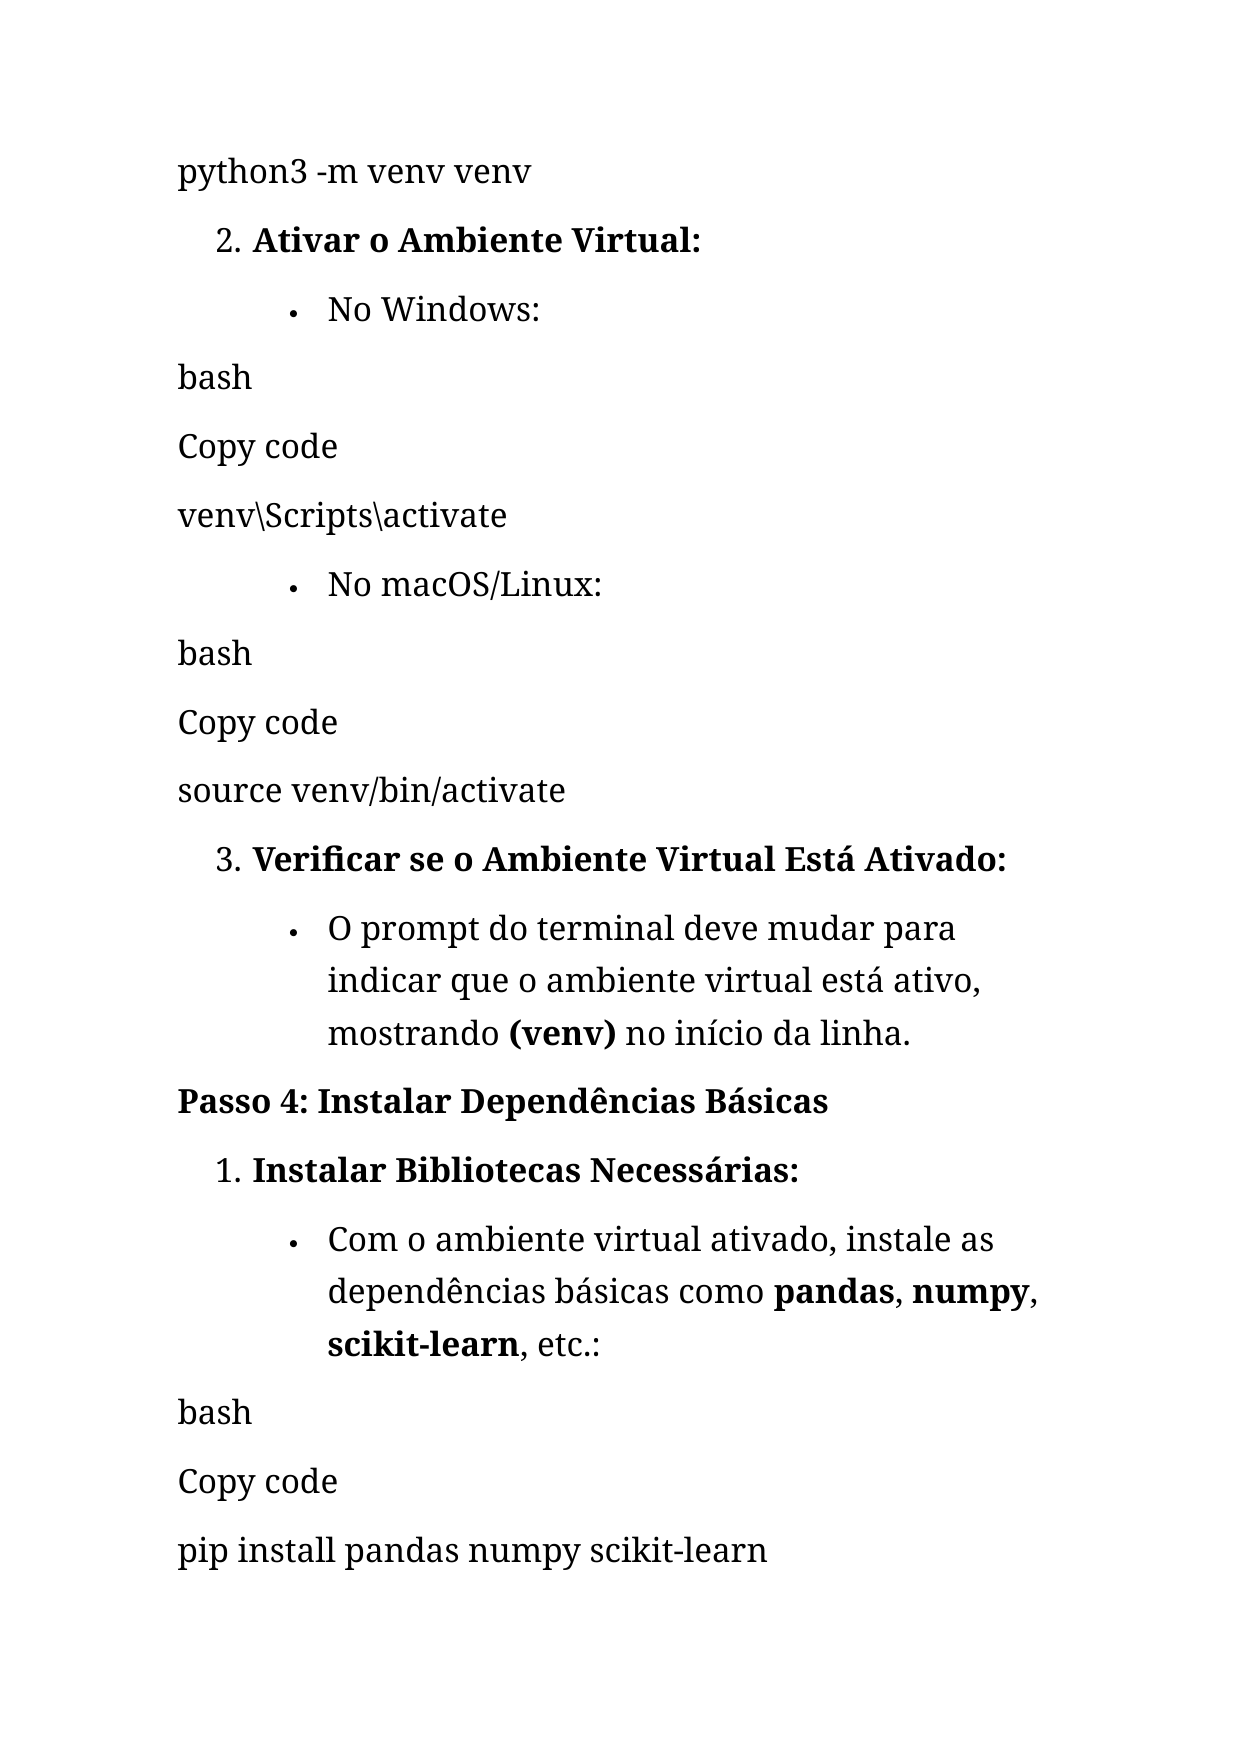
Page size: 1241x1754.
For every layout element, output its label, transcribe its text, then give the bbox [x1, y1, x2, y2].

list Instalar Bibliotecas Necessárias: [215, 1147, 1063, 1192]
text bash [177, 354, 1063, 399]
list Verificar se o Ambiente Virtual Está Ativado: [215, 836, 1063, 882]
text bash [177, 629, 1063, 675]
text Passo 4: Instalar Dependências Básicas [177, 1078, 1063, 1124]
text Copy code [177, 423, 1063, 468]
list No Windows: [290, 285, 1063, 331]
text Copy code [177, 1458, 1063, 1503]
list Com o ambiente virtual ativado, instale as dependências básicas como pandas, numpy, scikit-learn, etc.: [290, 1216, 1063, 1366]
text pip install pandas numpy scikit-learn [177, 1527, 1063, 1572]
text bash [177, 1389, 1063, 1434]
list O prompt do terminal deve mudar para indicar que o ambiente virtual está ativo, mostrando (venv) no início da linha. [290, 905, 1063, 1055]
text venv\Scripts\activate [177, 492, 1063, 537]
text python3 -m venv venv [177, 148, 1063, 193]
text Copy code [177, 698, 1063, 744]
list No macOS/Linux: [290, 561, 1063, 606]
list Ativar o Ambiente Virtual: [215, 216, 1063, 262]
text source venv/bin/activate [177, 767, 1063, 813]
